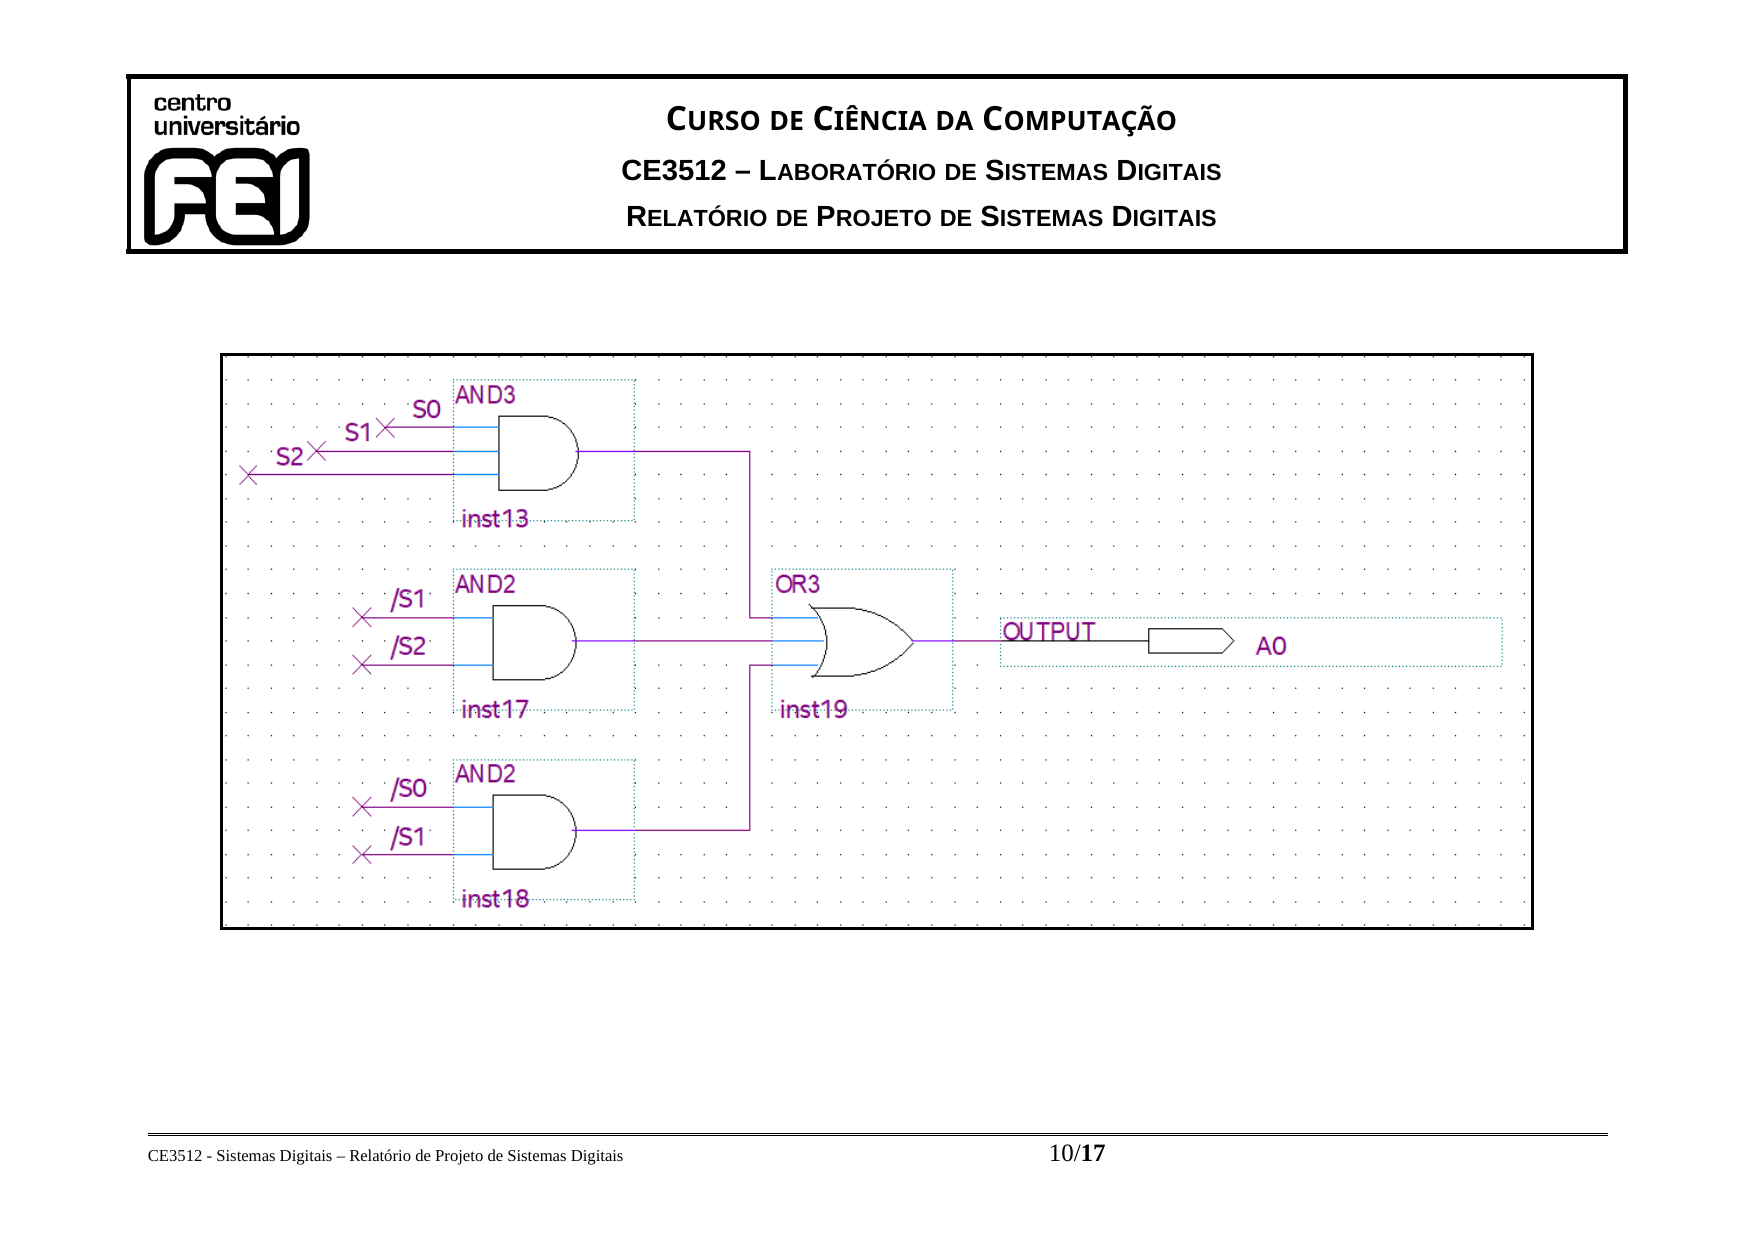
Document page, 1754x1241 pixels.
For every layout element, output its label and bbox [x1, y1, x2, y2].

picture [223, 356, 1531, 927]
picture [138, 94, 314, 248]
